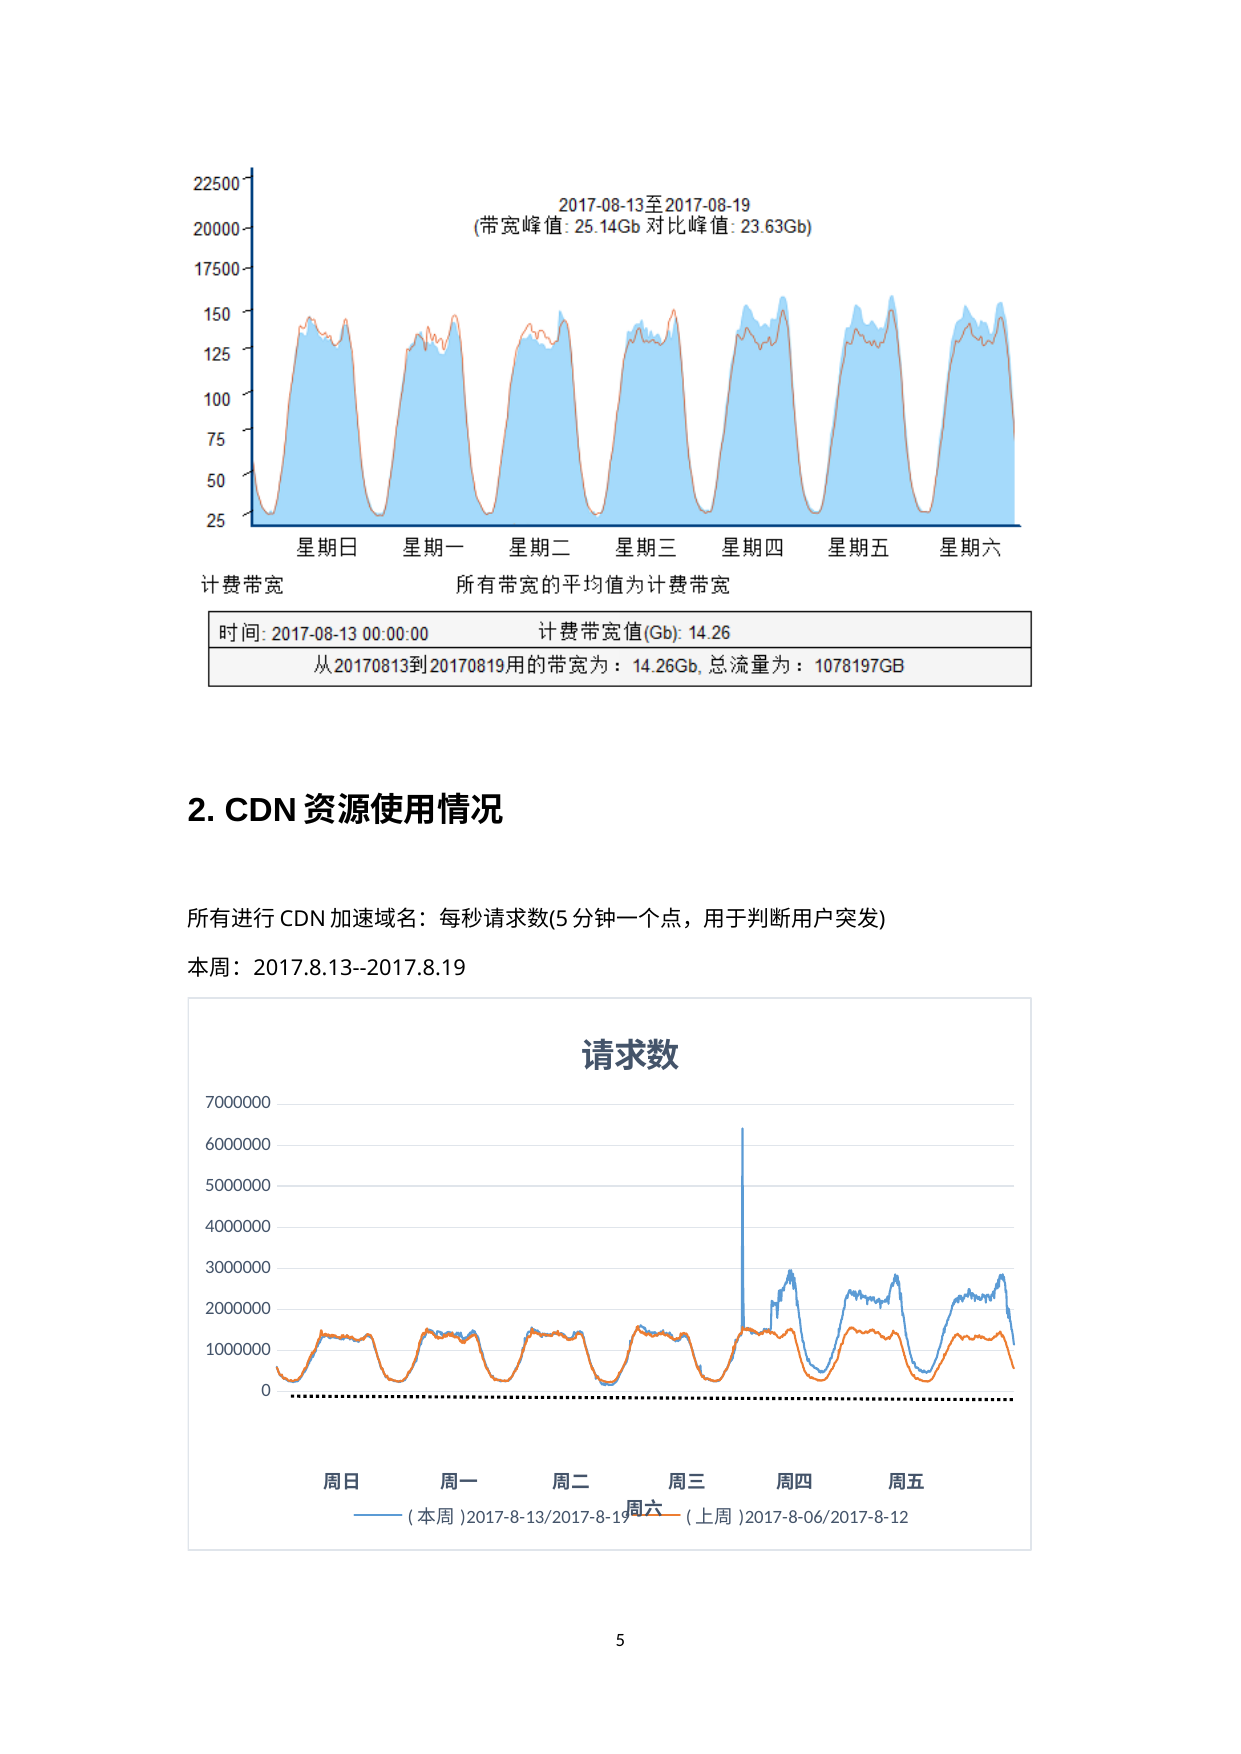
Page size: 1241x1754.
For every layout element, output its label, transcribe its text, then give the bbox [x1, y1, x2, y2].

subtitle 2. CDN资源使用情况 [187, 774, 1053, 839]
picture [187, 162, 1052, 699]
list 本周：2017.8.13--2017.8.19 [187, 949, 1053, 982]
list 所有进行CDN加速域名：每秒请求数(5分钟一个点，用于判断用户突发) [187, 901, 1053, 933]
